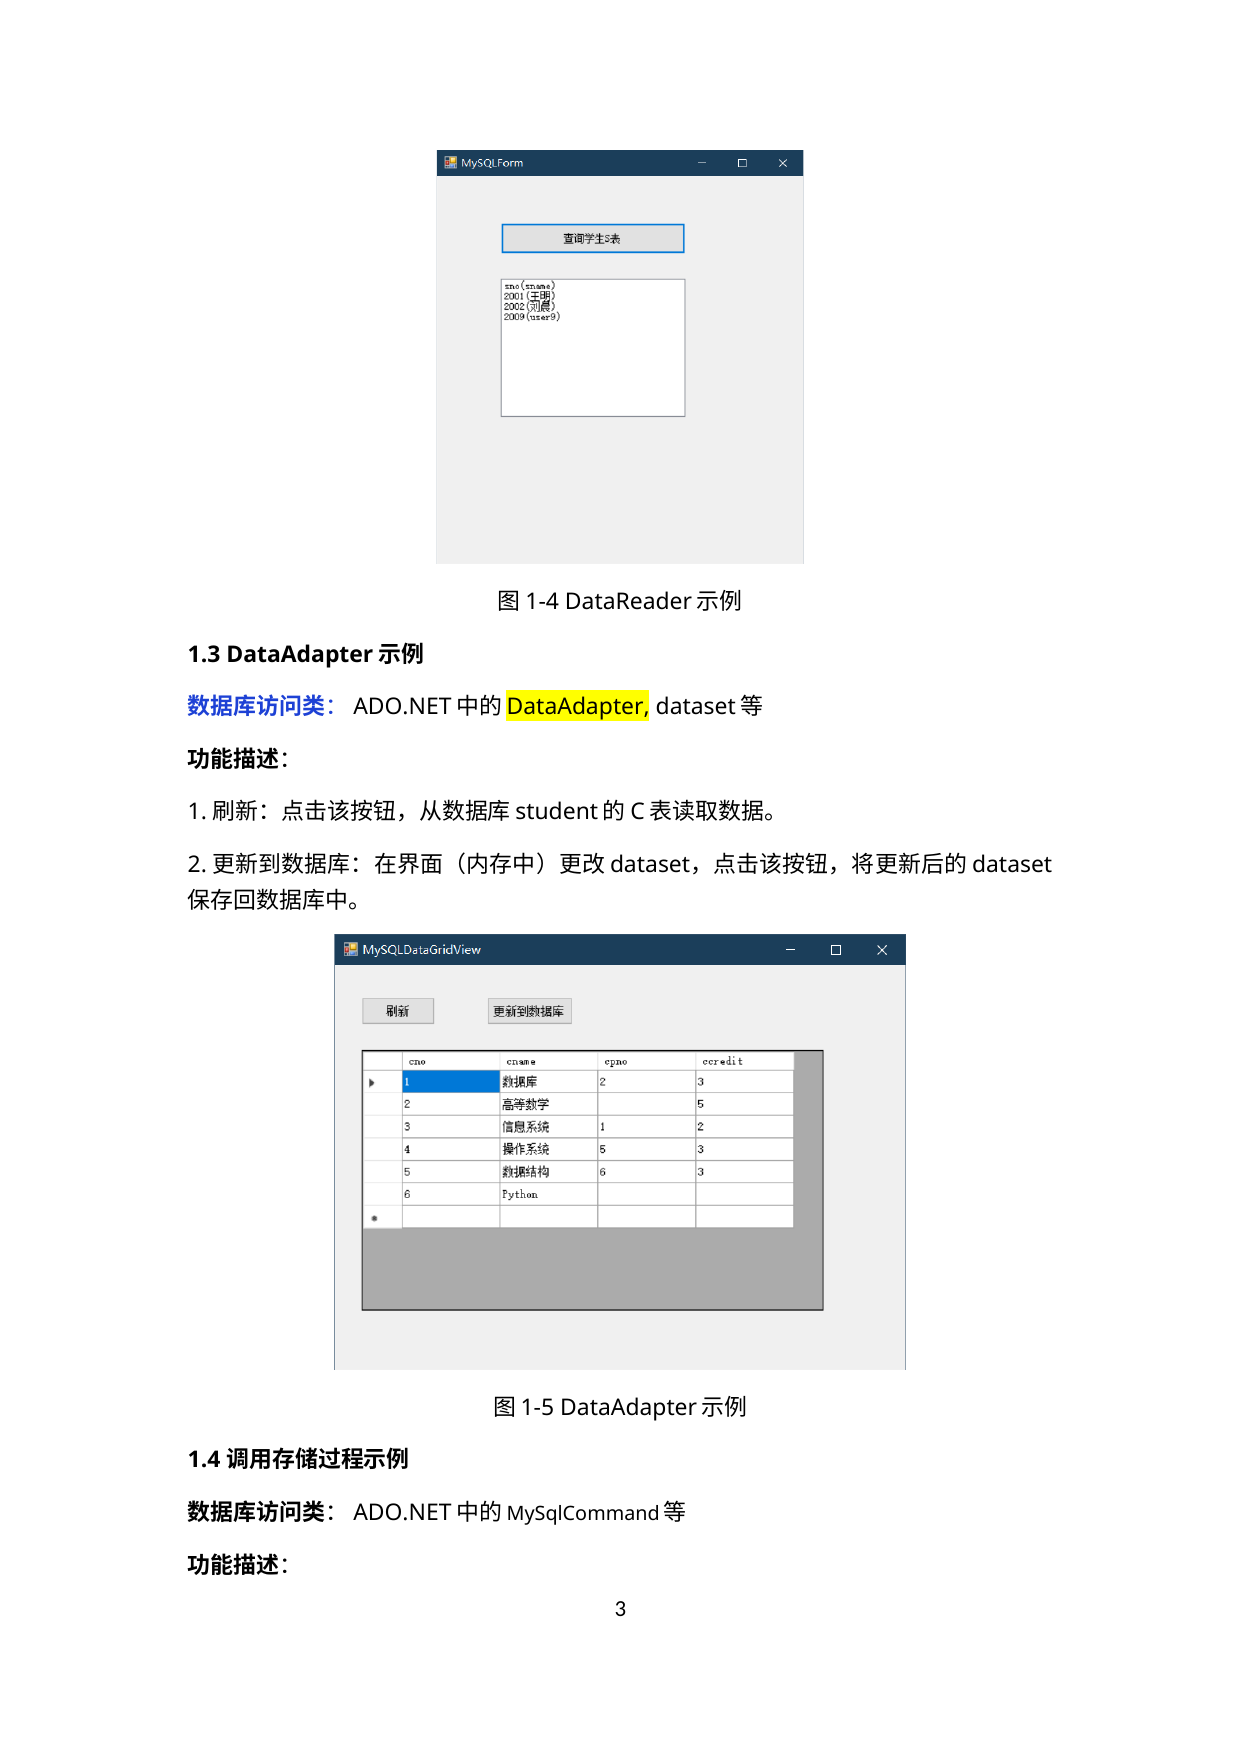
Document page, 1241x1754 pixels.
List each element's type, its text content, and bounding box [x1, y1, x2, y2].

text 功能描述： [187, 1546, 1053, 1580]
text 1.4 调用存储过程示例 [187, 1441, 1053, 1474]
list 更新到数据库：在界面（内存中）更改dataset，点击该按钮，将更新后的dataset保存回数据库中。 [187, 846, 1053, 915]
text 数据库访问类： ADO.NET中的MySqlCommand等 [187, 1494, 1053, 1527]
text 图1-4 DataReader示例 [187, 583, 1053, 616]
list 刷新：点击该按钮，从数据库student的C表读取数据。 [187, 793, 1053, 827]
picture [334, 934, 906, 1370]
picture [436, 150, 804, 564]
text 功能描述： [187, 741, 1053, 774]
text 1.3 DataAdapter示例 [187, 636, 1053, 669]
text 图1-5 DataAdapter示例 [187, 1389, 1053, 1422]
text 数据库访问类： ADO.NET中的DataAdapter, dataset等 [187, 688, 1053, 721]
